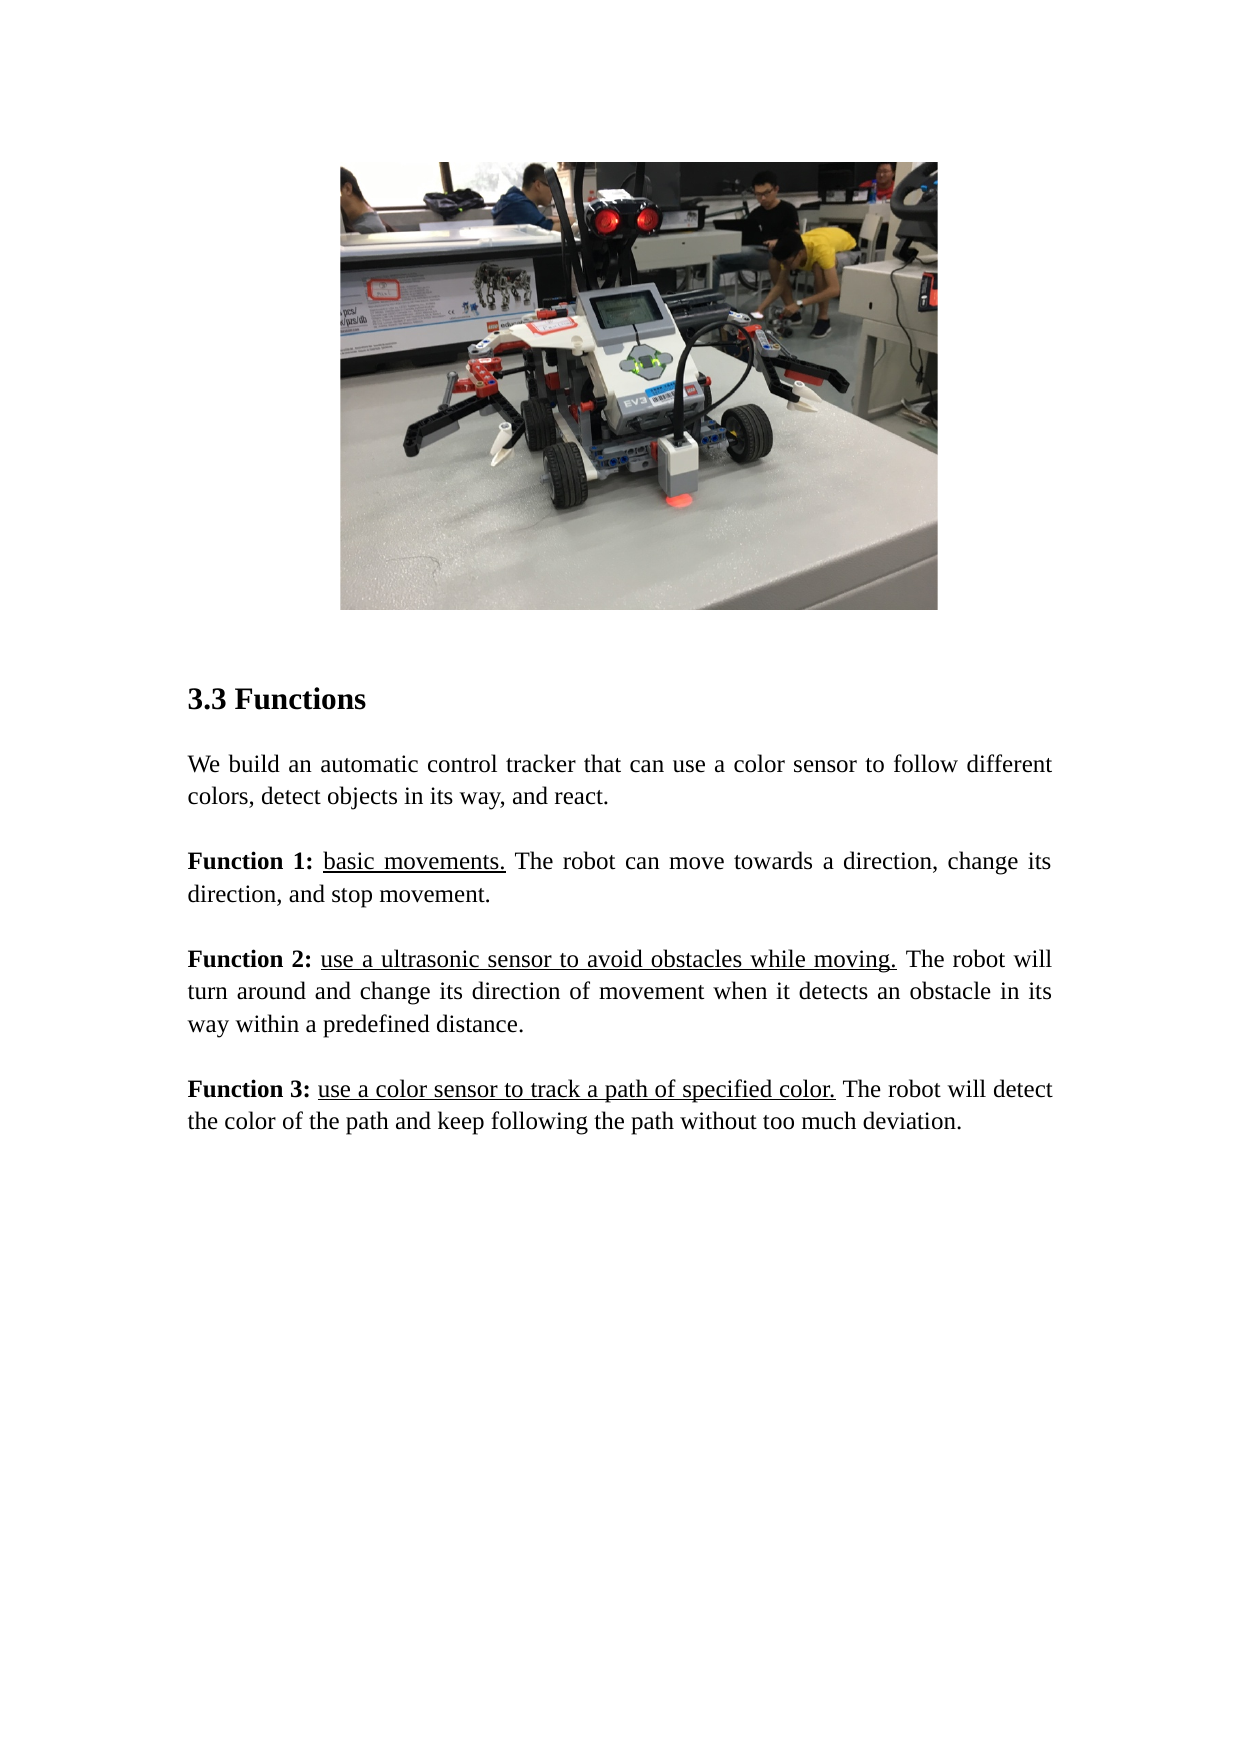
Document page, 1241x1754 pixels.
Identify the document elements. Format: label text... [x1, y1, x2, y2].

text Function 3: use a color sensor to track a path of specified color. The robot will detect the color of the path and keep following the path without too much deviation. [187, 1072, 1053, 1137]
text We build an automatic control tracker that can use a color sensor to follow different colors, detect objects in its way, and react. [187, 747, 1053, 812]
text Function 2: use a ultrasonic sensor to avoid obstacles while moving. The robot will turn around and change its direction of movement when it detects an obstacle in its way within a predefined distance. [187, 942, 1053, 1039]
subtitle 3.3 Functions [187, 666, 1053, 731]
text Function 1: basic movements. The robot can move towards a direction, change its direction, and stop movement. [187, 844, 1053, 909]
picture [340, 162, 938, 610]
